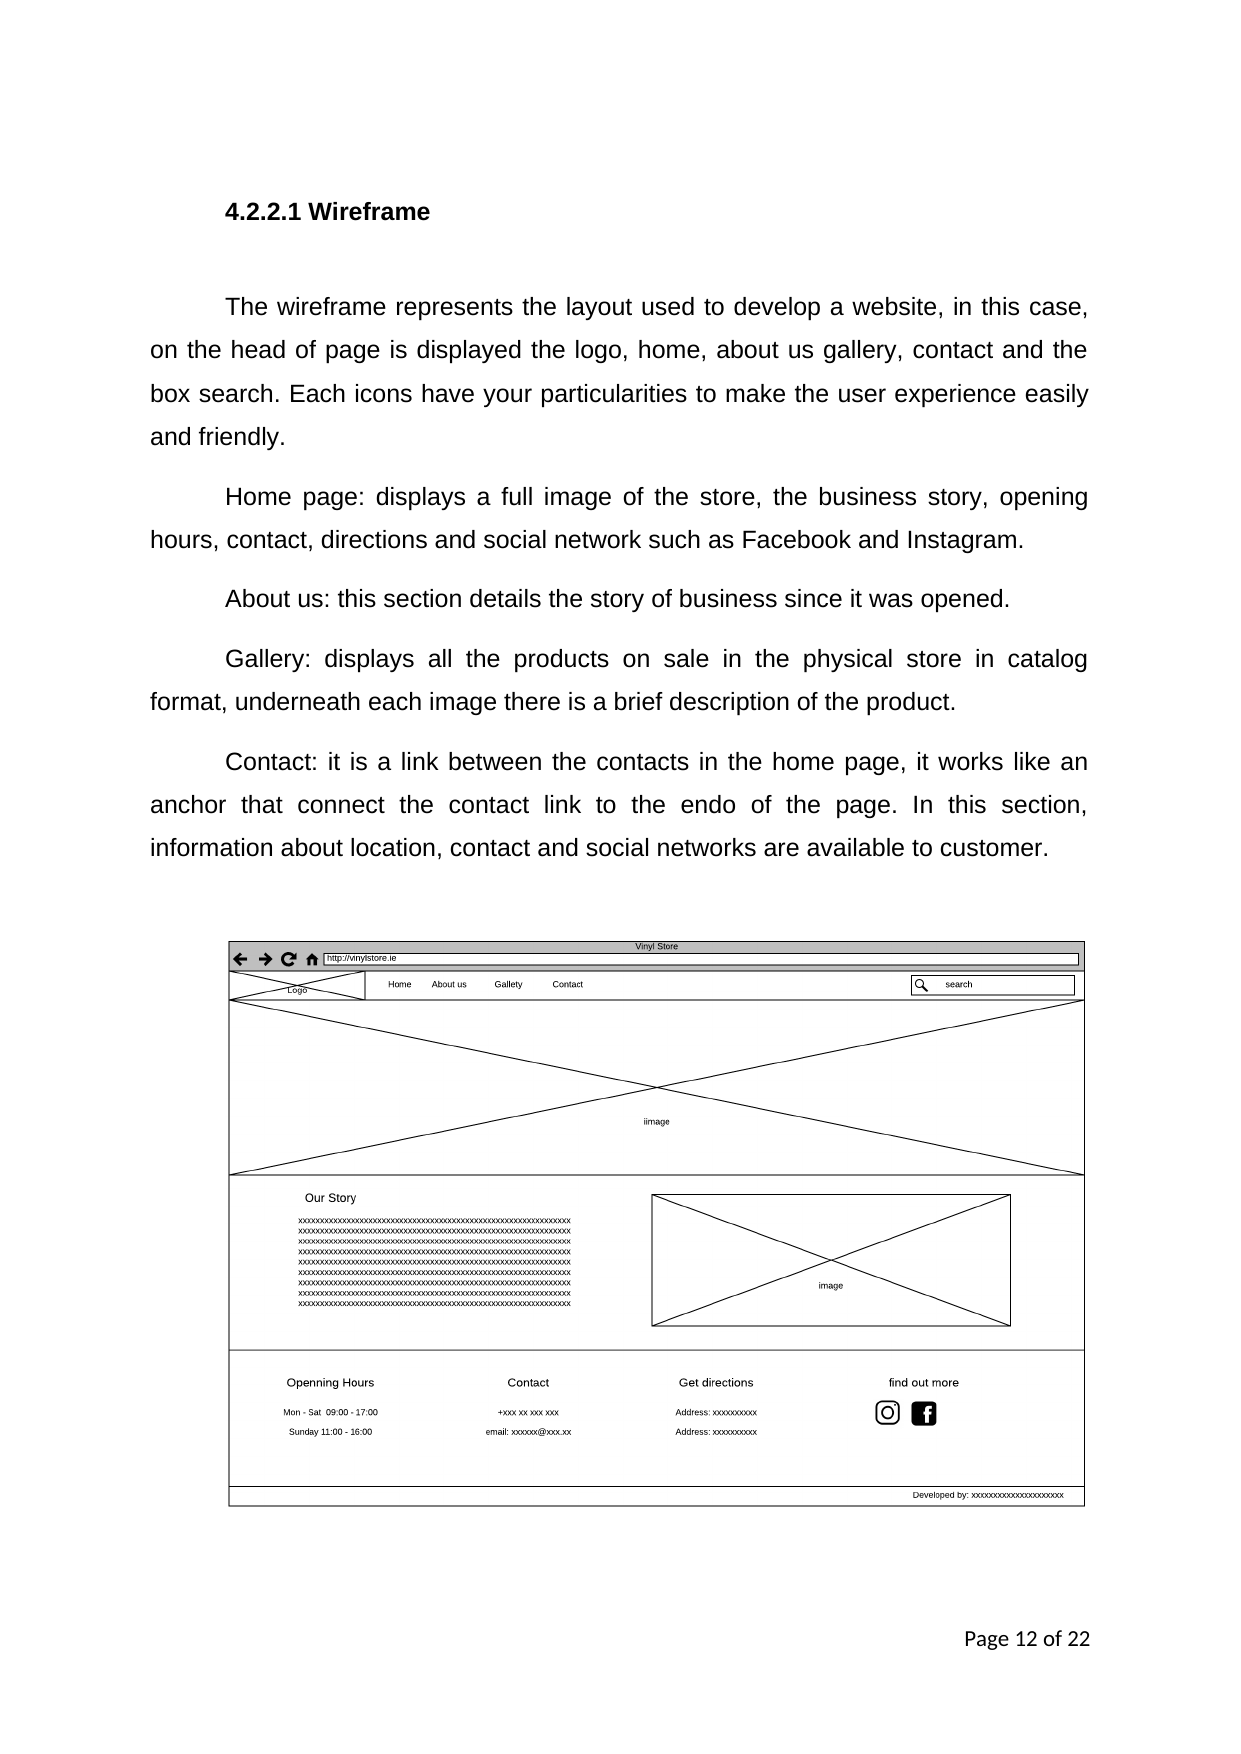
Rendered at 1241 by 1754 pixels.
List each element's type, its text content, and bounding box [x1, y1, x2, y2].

text The wireframe represents the layout used to develop a website, in this case, on the head of page is displayed the logo, home, about us gallery, contact and the box search. Each icons have your particularities to make the user experience easily and friendly. [150, 292, 1090, 450]
text Contact: it is a link between the contacts in the home page, it works like an anchor that connect the contact link to the endo of the page. In this section, information about location, contact and social networks are available to customer. [150, 747, 1090, 862]
text Home page: displays a full image of the store, the business story, opening hours, contact, directions and social network such as Facebook and Instagram. [150, 481, 1090, 553]
text Gallery: displays all the products on sale in the physical store in catalog format, underneath each image there is a brief description of the product. [150, 644, 1090, 716]
text 4.2.2.1 Wireframe [150, 197, 1090, 226]
text About us: this section details the story of business since it was opened. [150, 584, 1090, 613]
picture [225, 940, 1086, 1507]
